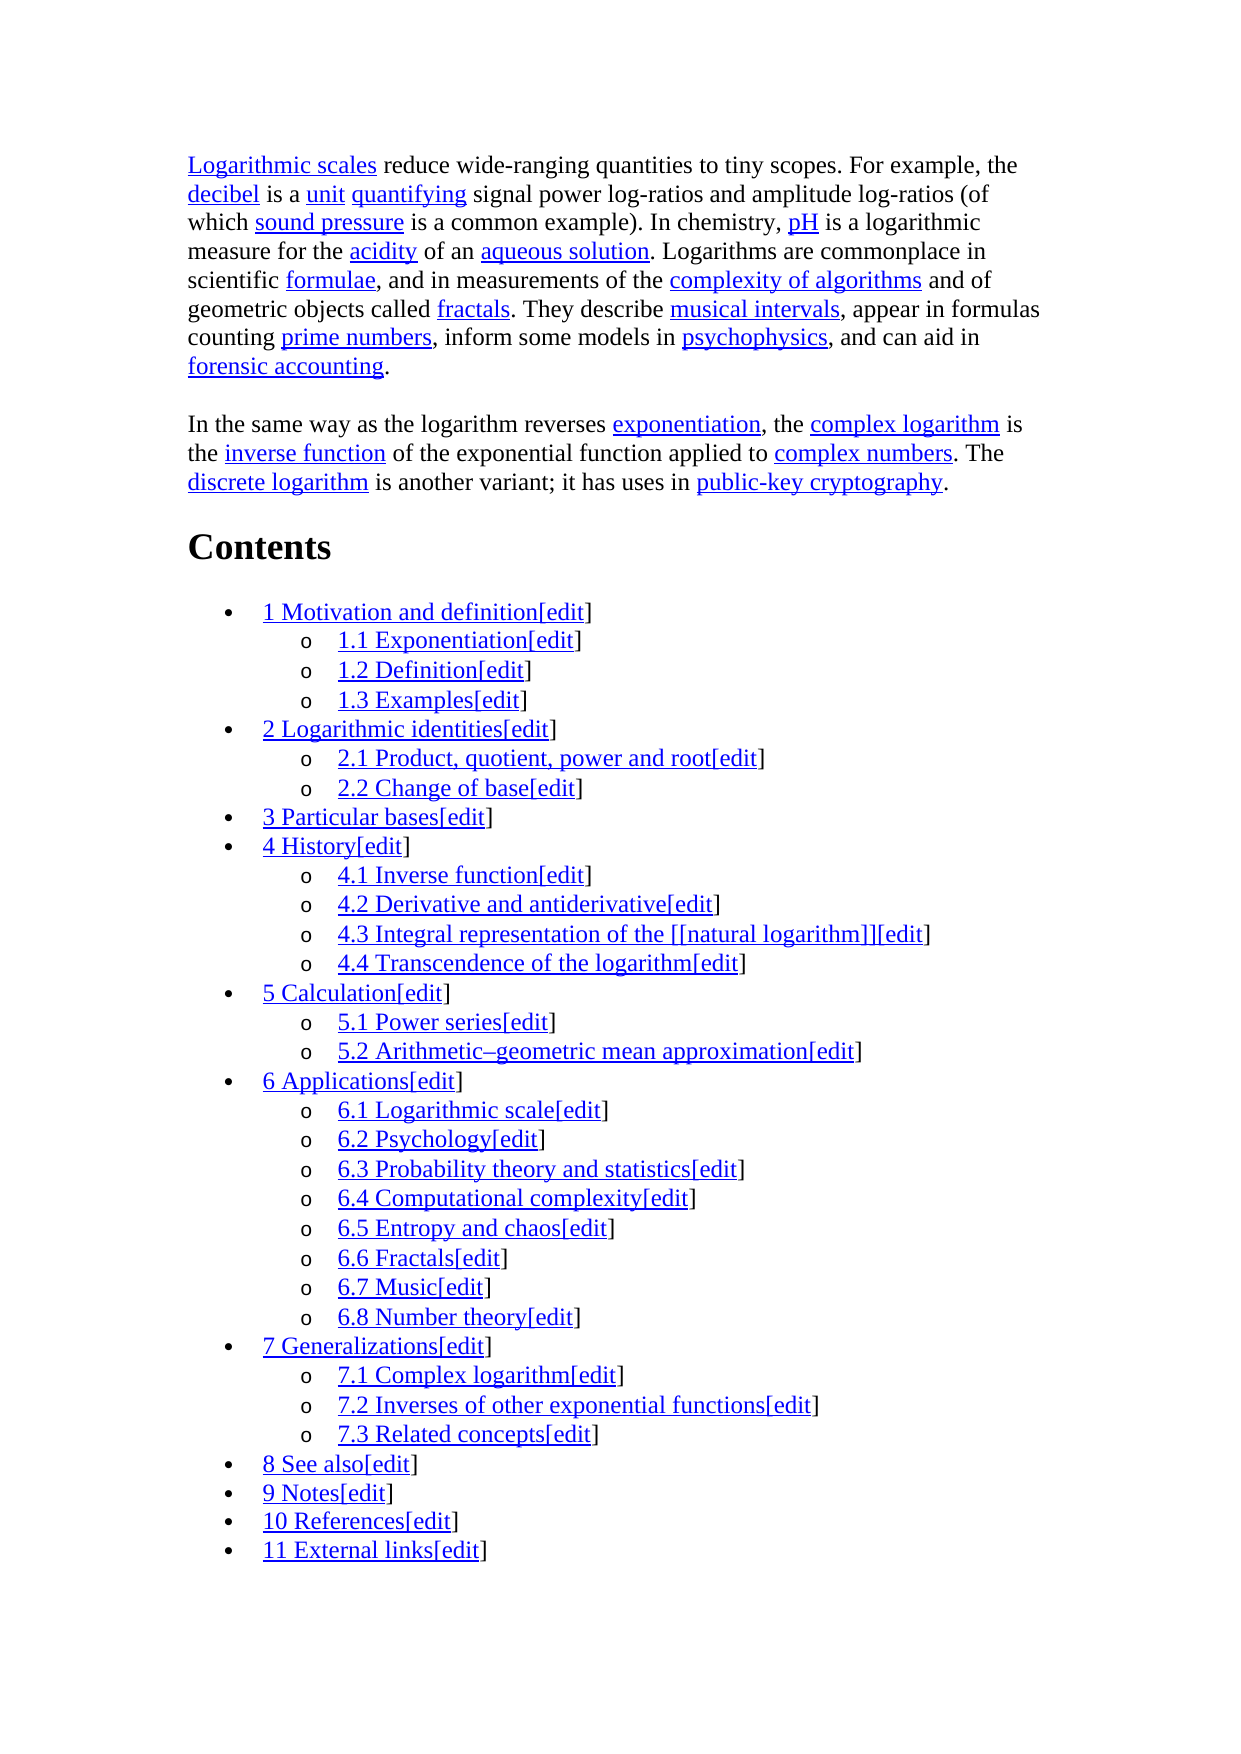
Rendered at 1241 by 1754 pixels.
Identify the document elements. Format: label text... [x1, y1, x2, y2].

list 3 Particular bases[edit] [225, 802, 1053, 831]
list 11 External links[edit] [225, 1535, 1053, 1564]
list 4.4 Transcendence of the logarithm[edit] [300, 948, 1053, 978]
list 7 Generalizations[edit] [225, 1331, 1053, 1360]
list 1.3 Examples[edit] [300, 685, 1053, 714]
list 6.7 Music[edit] [300, 1272, 1053, 1302]
list 10 References[edit] [225, 1506, 1053, 1535]
list 6.8 Number theory[edit] [300, 1302, 1053, 1331]
list 5.2 Arithmetic–geometric mean approximation[edit] [300, 1036, 1053, 1066]
list 7.3 Related concepts[edit] [300, 1419, 1053, 1449]
text Logarithmic scales reduce wide-ranging quantities to tiny scopes. For example, the decibel is a unit quantifying signal power log-ratios and amplitude log-ratios (of which sound pressure is a common example). In chemistry, pH is a logarithmic measure for the acidity of an aqueous solution. Logarithms are commonplace in scientific formulae, and in measurements of the complexity of algorithms and of geometric objects called fractals. They describe musical intervals, appear in formulas counting prime numbers, inform some models in psychophysics, and can aid in forensic accounting. [187, 150, 1053, 380]
list 7.1 Complex logarithm[edit] [300, 1360, 1053, 1390]
list 5.1 Power series[edit] [300, 1007, 1053, 1036]
list 4.1 Inverse function[edit] [300, 860, 1053, 889]
subtitle Contents [187, 524, 1053, 568]
list 2 Logarithmic identities[edit] [225, 714, 1053, 743]
list 1.2 Definition[edit] [300, 655, 1053, 685]
text In the same way as the logarithm reverses exponentiation, the complex logarithm is the inverse function of the exponential function applied to complex numbers. The discrete logarithm is another variant; it has uses in public-key cryptography. [187, 409, 1053, 495]
list 2.2 Change of base[edit] [300, 773, 1053, 802]
list 8 See also[edit] [225, 1449, 1053, 1478]
list 1 Motivation and definition[edit] [225, 597, 1053, 626]
list 4.3 Integral representation of the [[natural logarithm]][edit] [300, 919, 1053, 948]
list 5 Calculation[edit] [225, 978, 1053, 1007]
list 6.2 Psychology[edit] [300, 1124, 1053, 1154]
list 4 History[edit] [225, 831, 1053, 860]
list 9 Notes[edit] [225, 1478, 1053, 1506]
list 6.6 Fractals[edit] [300, 1243, 1053, 1272]
list 6 Applications[edit] [225, 1066, 1053, 1095]
list 6.3 Probability theory and statistics[edit] [300, 1154, 1053, 1183]
list 6.1 Logarithmic scale[edit] [300, 1095, 1053, 1124]
list 2.1 Product, quotient, power and root[edit] [300, 743, 1053, 773]
list 1.1 Exponentiation[edit] [300, 626, 1053, 655]
list 6.4 Computational complexity[edit] [300, 1183, 1053, 1213]
list 7.2 Inverses of other exponential functions[edit] [300, 1390, 1053, 1419]
list 4.2 Derivative and antiderivative[edit] [300, 889, 1053, 919]
list 6.5 Entropy and chaos[edit] [300, 1213, 1053, 1243]
